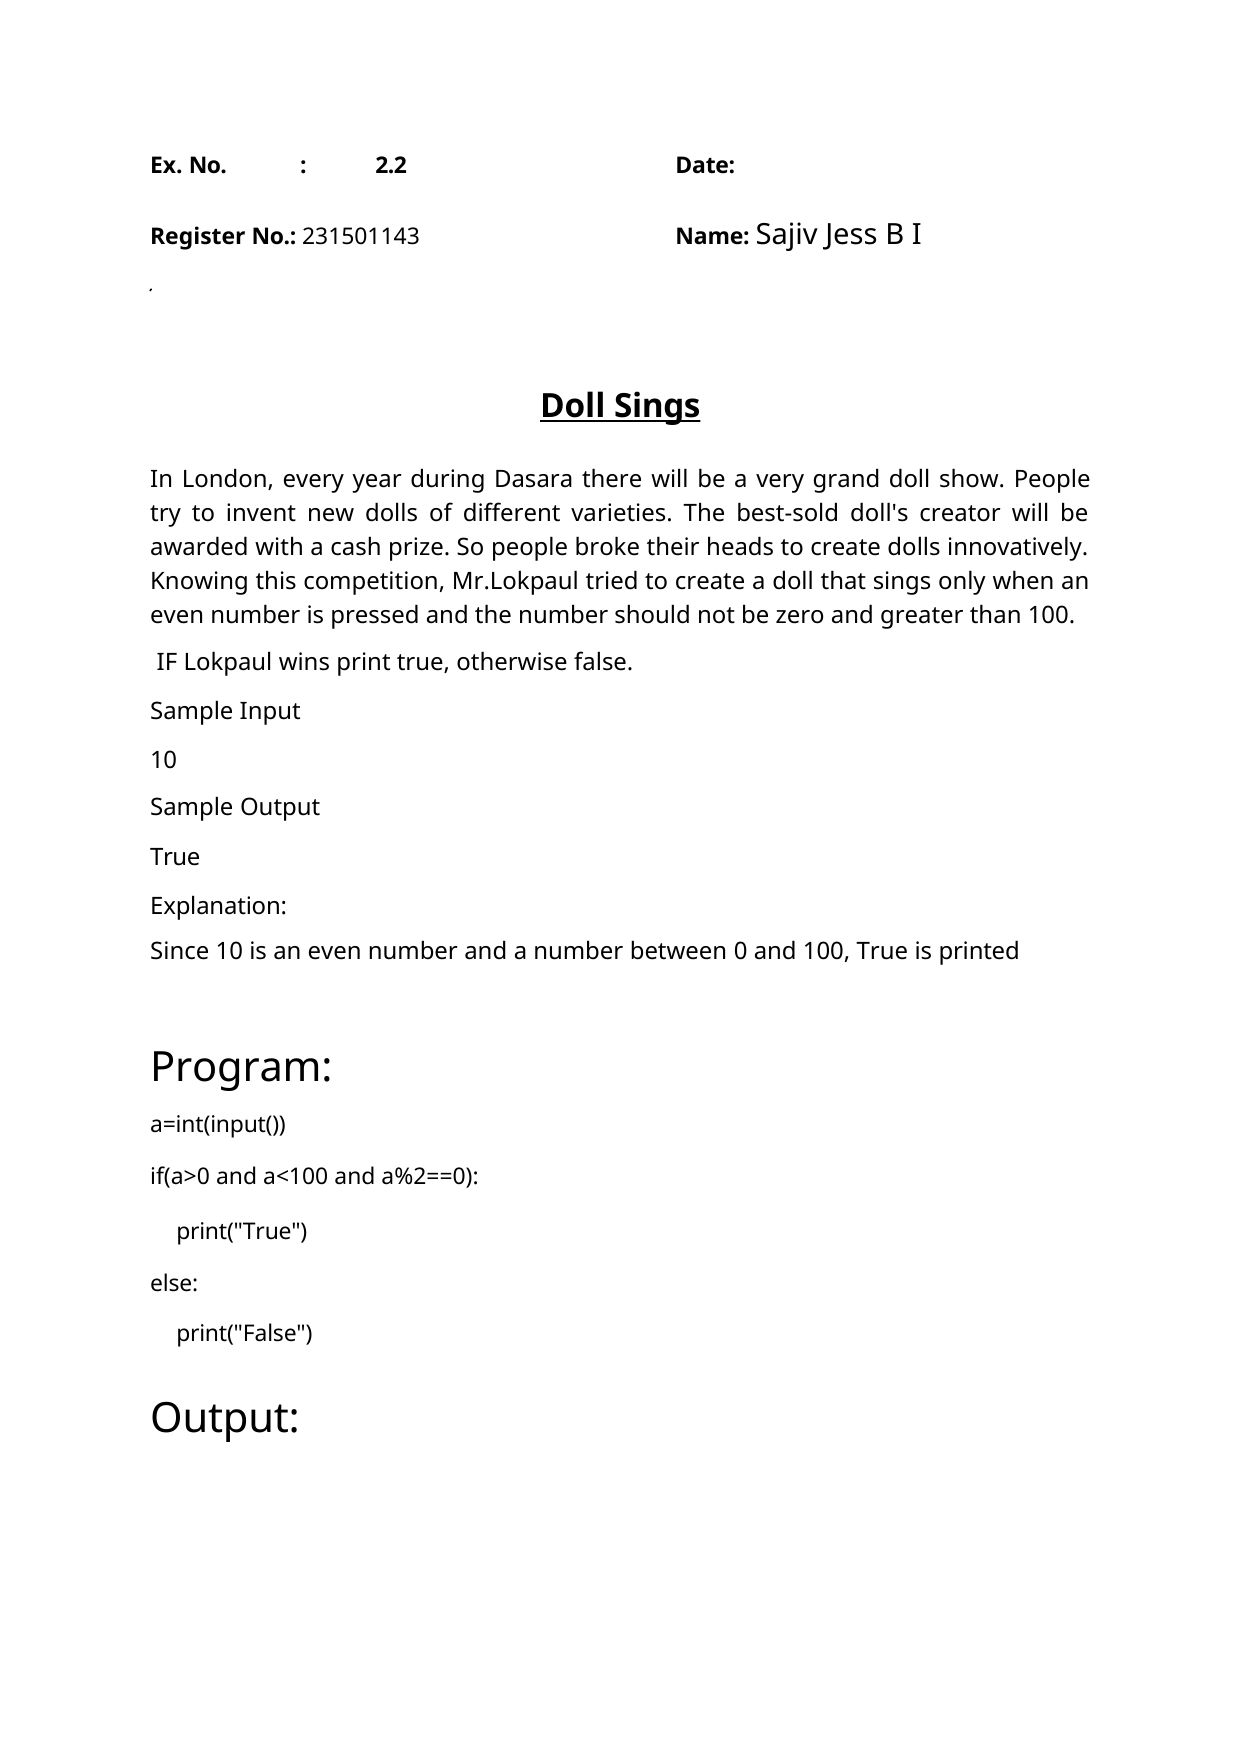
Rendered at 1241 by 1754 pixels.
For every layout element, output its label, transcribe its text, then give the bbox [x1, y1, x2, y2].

text In London, every year during Dasara there will be a very grand doll show. People try to invent new dolls of different varieties. The best-sold doll's creator will be awarded with a cash prize. So people broke their heads to create dolls innovatively. Knowing this competition, Mr.Lokpaul tried to create a doll that sings only when an even number is pressed and the number should not be zero and greater than 100. [150, 462, 1090, 631]
text Since 10 is an even number and a number between 0 and 100, True is printed [150, 938, 1136, 965]
text Ex. No. : 2.2 Date: [150, 149, 1136, 180]
subtitle Doll Sings [153, 381, 1088, 427]
text 10 [150, 743, 1136, 776]
text if(a>0 and a<100 and a%2==0): print("True") [150, 1160, 610, 1247]
subtitle Program: [150, 1037, 1136, 1093]
text Register No.: 231501143 Name: Sajiv Jess B I [150, 213, 1136, 253]
text Sample Output True Explanation: [150, 790, 323, 921]
text IF Lokpaul wins print true, otherwise false. Sample Input [150, 645, 653, 726]
text else: [150, 1271, 1136, 1297]
subtitle Output: [150, 1387, 1136, 1444]
text a=int(input()) [150, 1108, 1136, 1139]
text print("False") [176, 1317, 1136, 1348]
